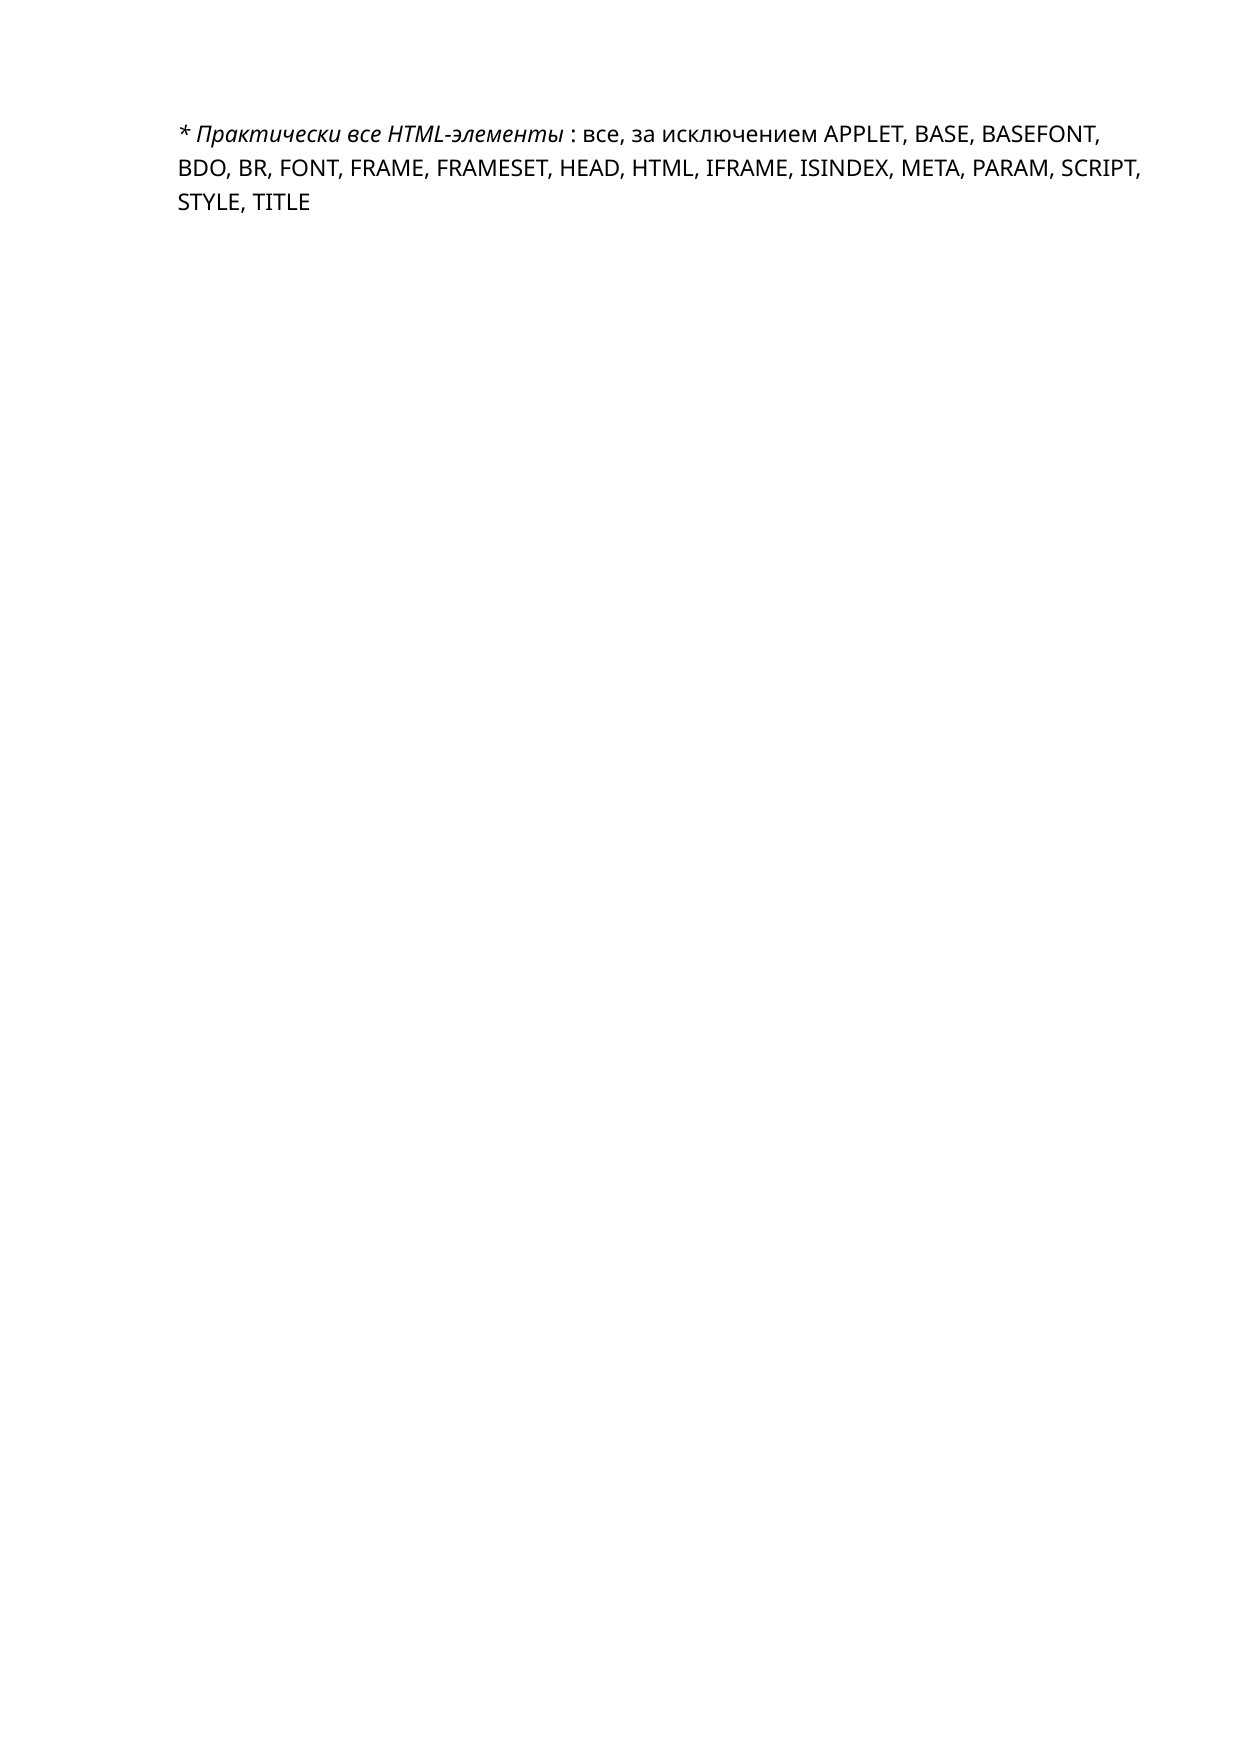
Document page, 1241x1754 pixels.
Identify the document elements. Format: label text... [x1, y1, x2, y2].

text * Практически все HTML-элементы : все, за исключением APPLET, BASE, BASEFONT, BDO, BR, FONT, FRAME, FRAMESET, HEAD, HTML, IFRAME, ISINDEX, META, PARAM, SCRIPT, STYLE, TITLE [177, 118, 1152, 217]
